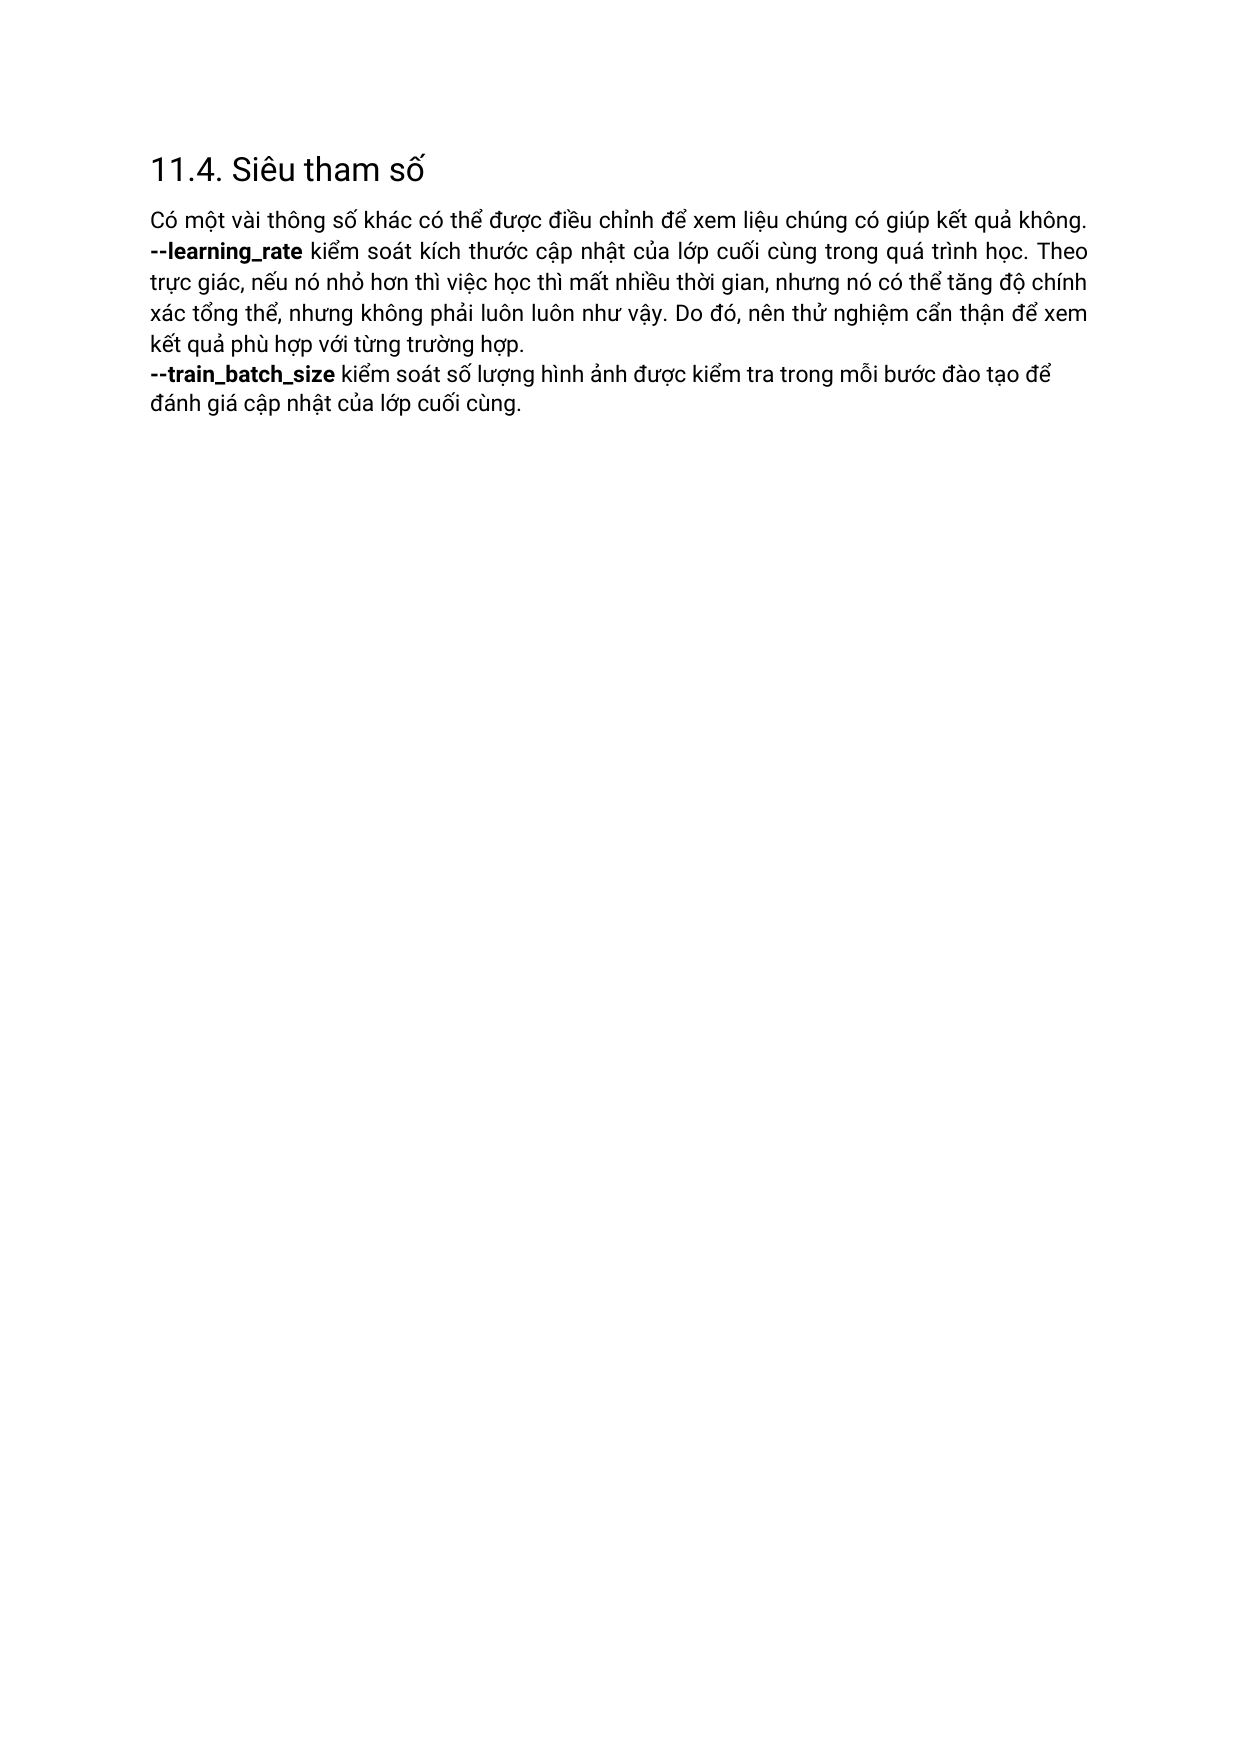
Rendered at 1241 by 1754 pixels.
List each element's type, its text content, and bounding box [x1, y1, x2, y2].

text --train_batch_size kiểm soát số lượng hình ảnh được kiểm tra trong mỗi bước đào tạo để đánh giá cập nhật của lớp cuối cùng. [150, 362, 1090, 417]
subtitle 11.4. Siêu tham số [150, 150, 1090, 189]
text Có một vài thông số khác có thể được điều chỉnh để xem liệu chúng có giúp kết quả không. --learning_rate kiểm soát kích thước cập nhật của lớp cuối cùng trong quá trình học. Theo trực giác, nếu nó nhỏ hơn thì việc học thì mất nhiều thời gian, nhưng nó có thể tăng độ chính xác tổng thể, nhưng không phải luôn luôn như vậy. Do đó, nên thử nghiệm cẩn thận để xem kết quả phù hợp với từng trường hợp. [150, 207, 1090, 358]
